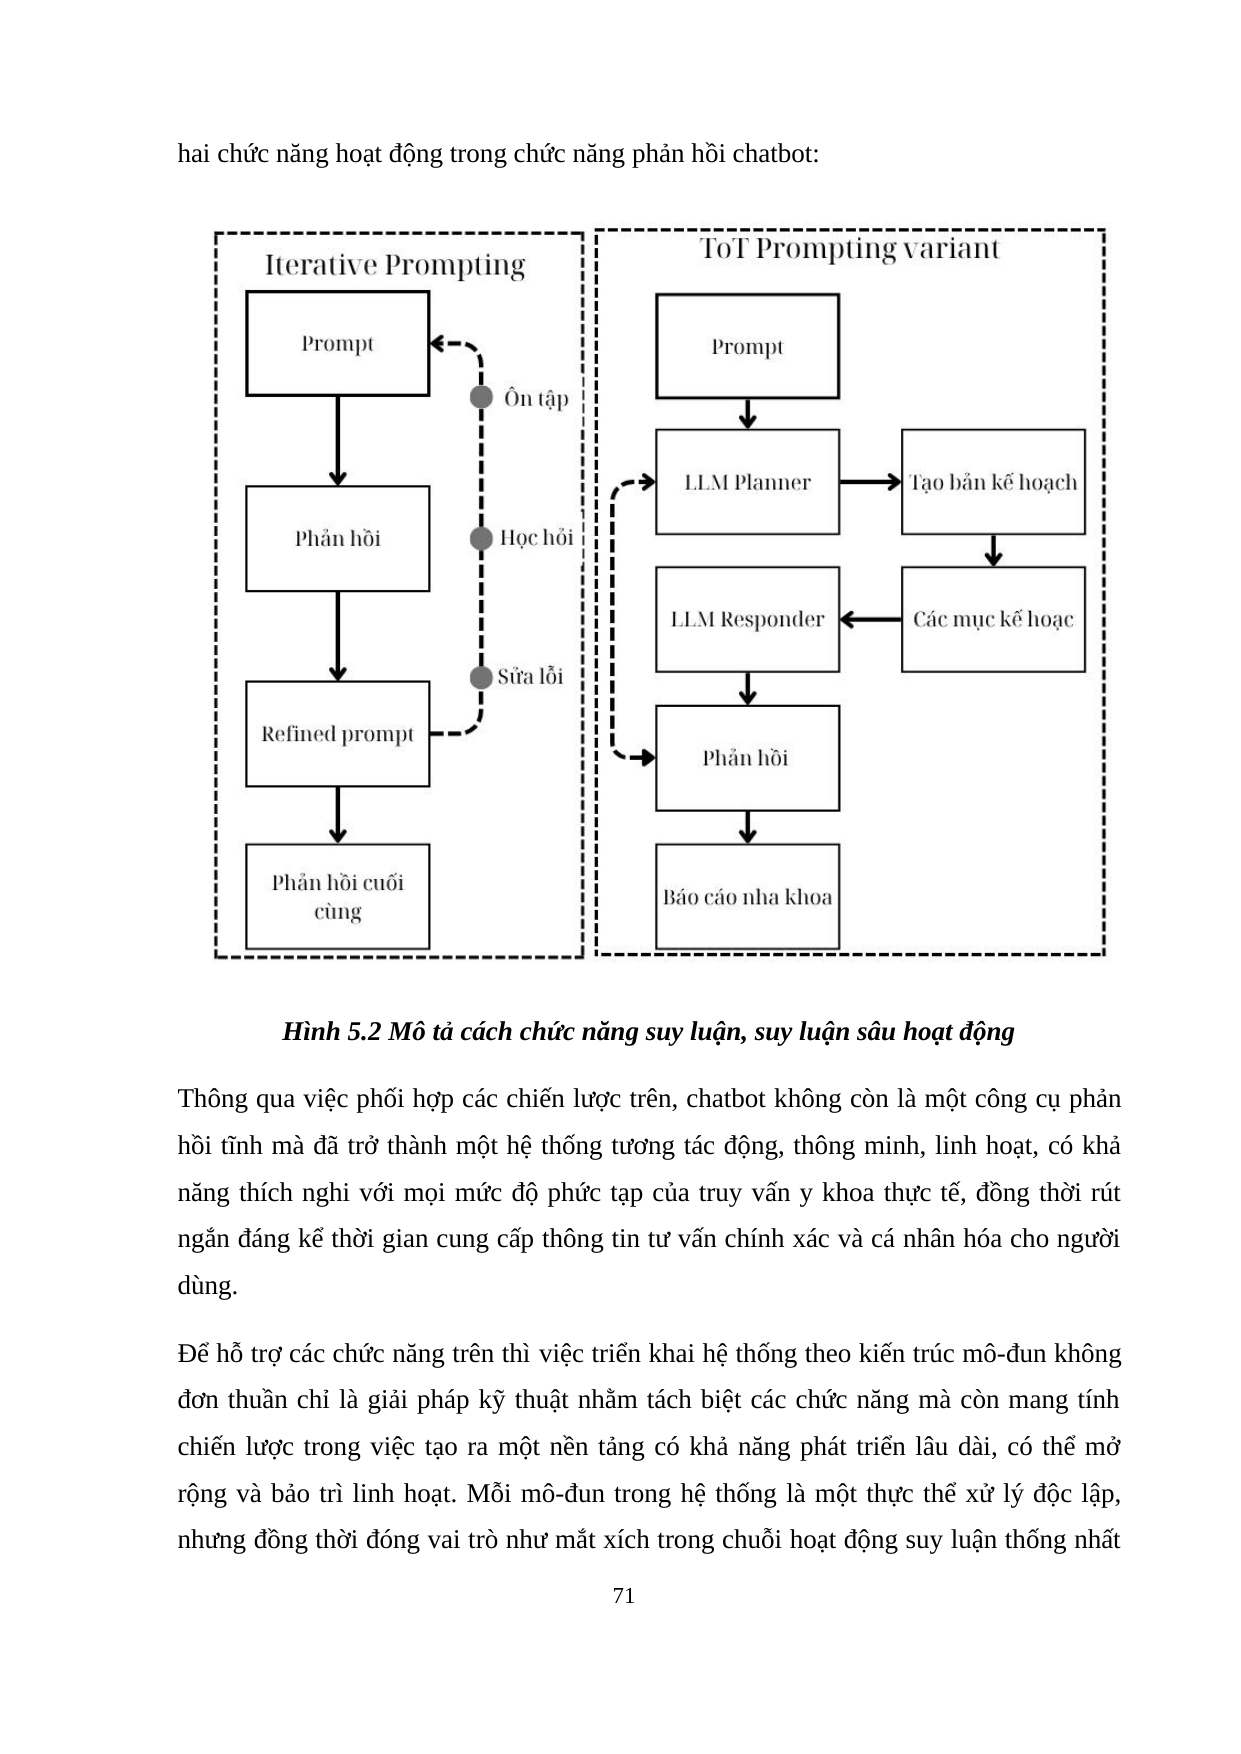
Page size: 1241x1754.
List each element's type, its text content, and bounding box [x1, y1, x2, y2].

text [177, 1337, 1123, 1554]
picture [177, 205, 1126, 996]
text Thông qua việc phối hợp các chiến lược trên, chatbot không còn là một công cụ phản hồi tĩnh mà đã trở thành một hệ thống tương tác động, thông minh, linh hoạt, có khả năng thích nghi với mọi mức độ phức tạp của truy vấn y khoa thực tế, đồng thời rút ngắn đáng kể thời gian cung cấp thông tin tư vấn chính xác và cá nhân hóa cho người dùng. [177, 1083, 1123, 1300]
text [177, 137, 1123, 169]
text Hình 5.2 Mô tả cách chức năng suy luận, suy luận sâu hoạt động [177, 1015, 1123, 1046]
